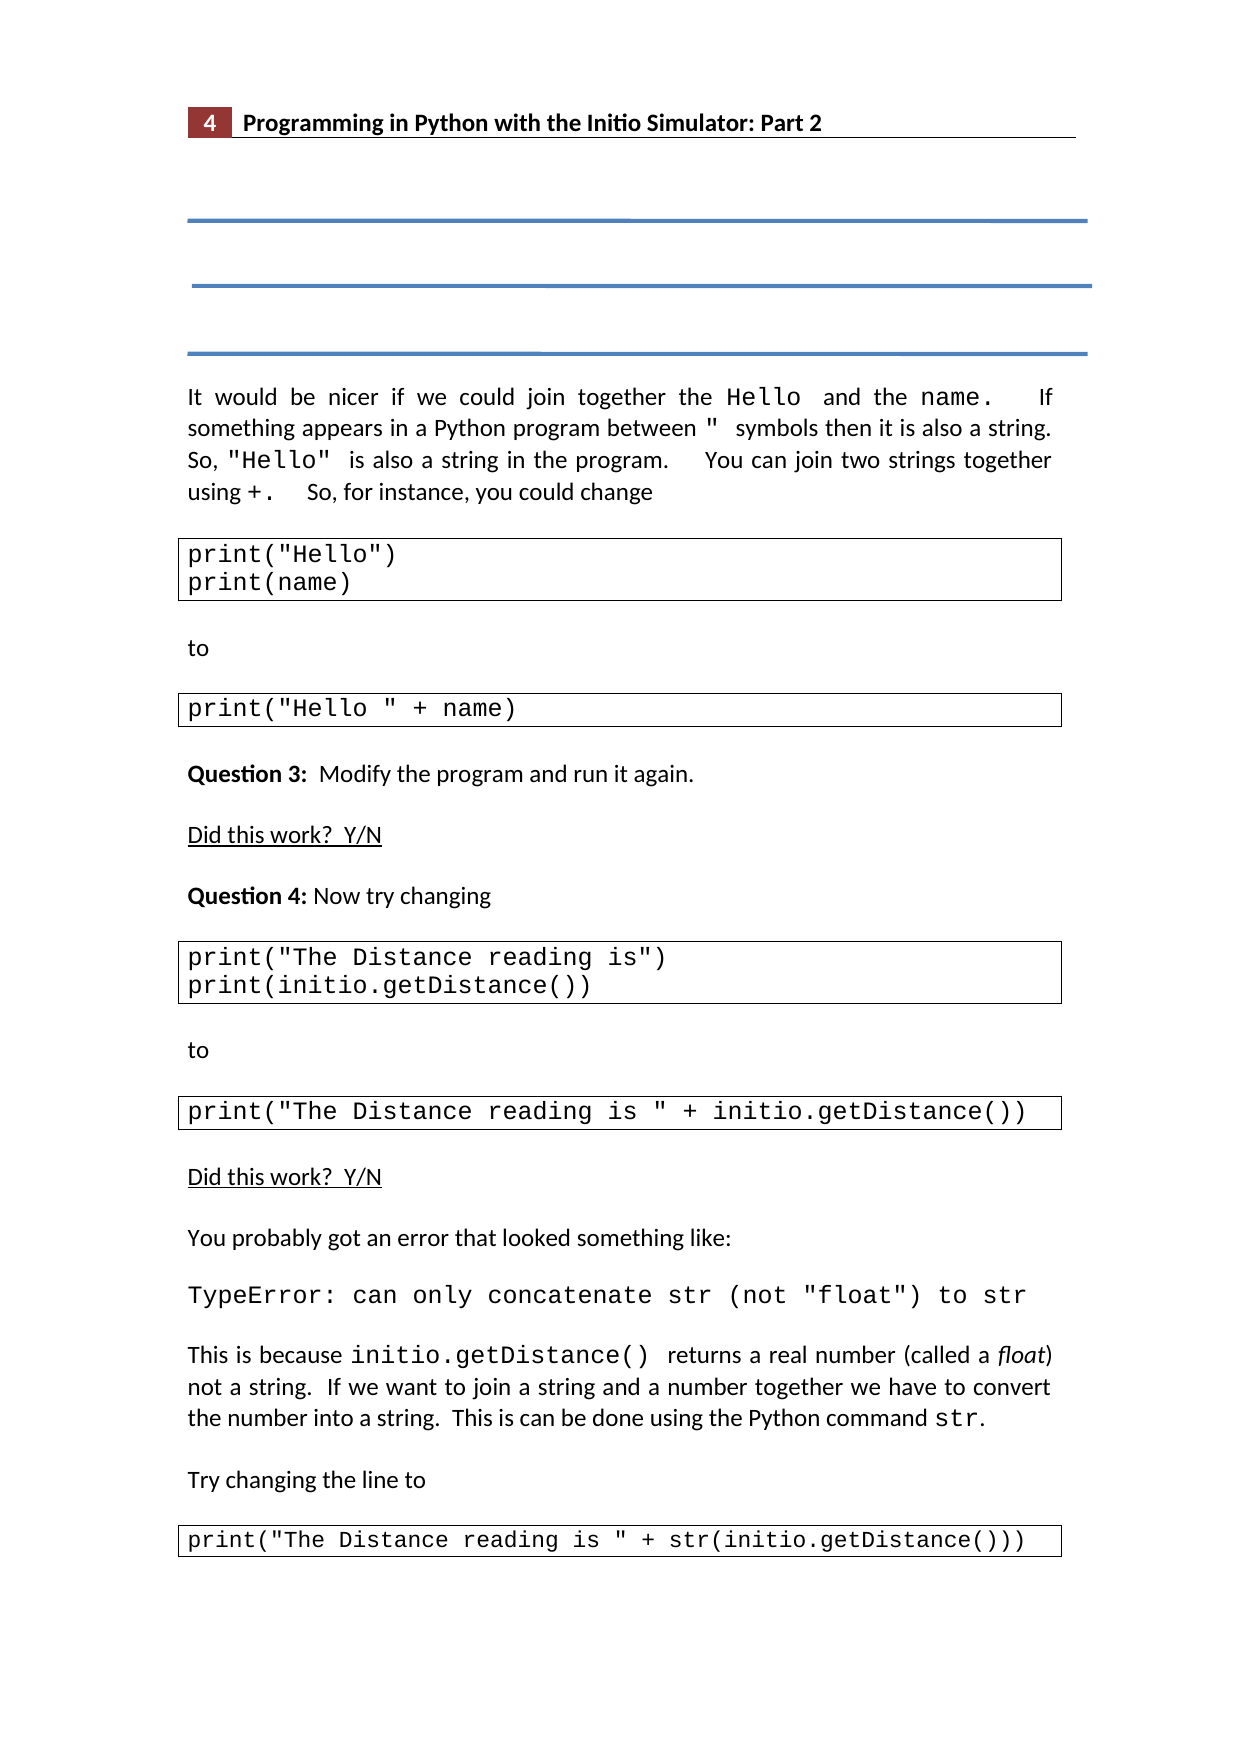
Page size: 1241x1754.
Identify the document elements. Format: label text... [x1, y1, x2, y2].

text print("Hello") [179, 539, 1061, 567]
text Question 4: Now try changing [187, 880, 1053, 911]
text print(initio.getDistance()) [179, 969, 1061, 1003]
text to [187, 1034, 1053, 1065]
text Try changing the line to [187, 1464, 1053, 1494]
text This is because initio.getDistance() returns a real number (called a float) not a string. If we want to join a string and a number together we have to convert the number into a string. This is can be done using the Python command str. [187, 1339, 1053, 1433]
text Question 3: Modify the program and run it again. [187, 758, 1053, 788]
text You probably got an error that looked something like: [187, 1222, 1053, 1252]
text Did this work? Y/N [187, 819, 1053, 849]
text print("Hello " + name) [179, 694, 1061, 726]
text print("The Distance reading is " + str(initio.getDistance())) [179, 1526, 1061, 1556]
text print("The Distance reading is " + initio.getDistance()) [179, 1097, 1061, 1129]
text Did this work? Y/N [187, 1161, 1053, 1191]
text print("The Distance reading is") [179, 942, 1061, 969]
text TypeError: can only concatenate str (not "float") to str [187, 1283, 1053, 1311]
text print(name) [179, 567, 1061, 600]
text to [187, 632, 1053, 662]
text It would be nicer if we could join together the Hello and the name. If something appears in a Python program between " symbols then it is also a string. So, "Hello" is also a string in the program. You can join two strings together using +. So, for instance, you could change [187, 381, 1053, 508]
